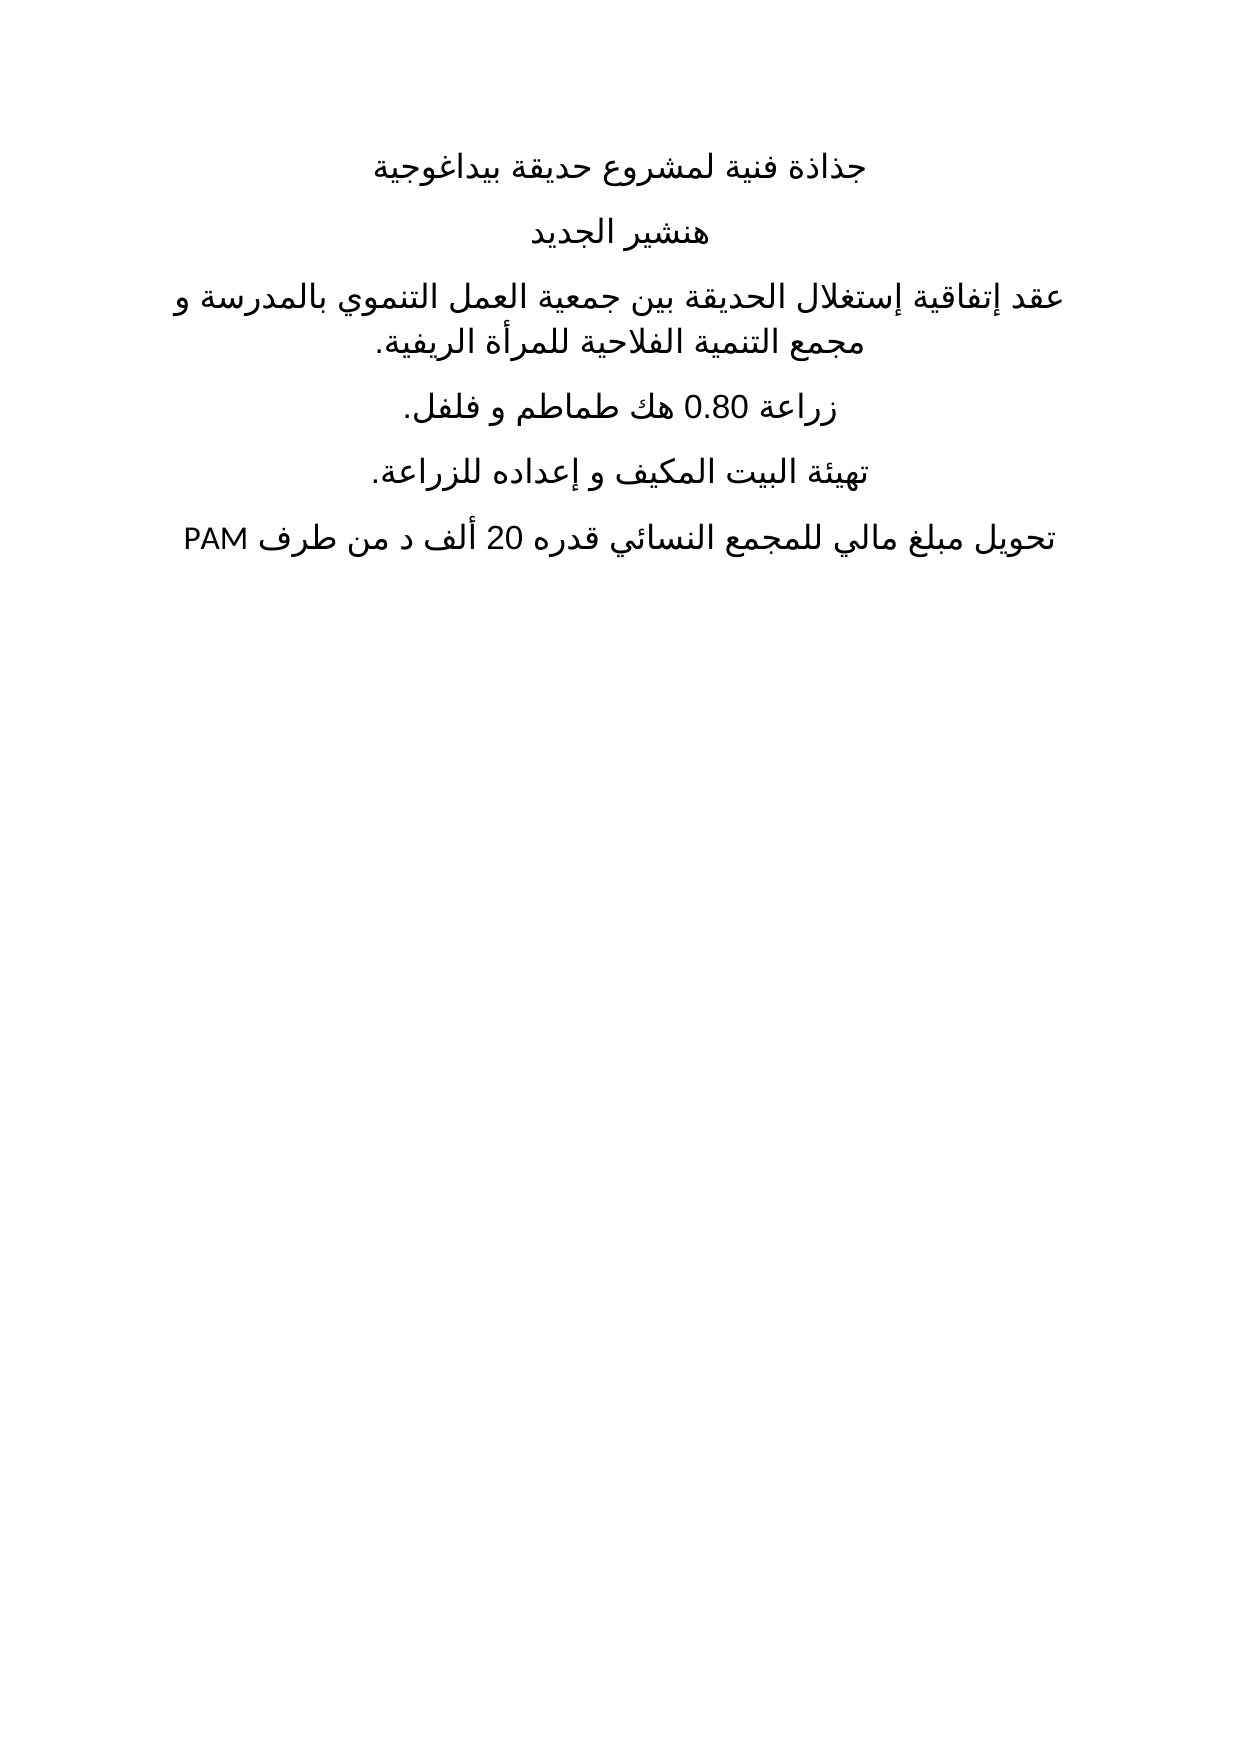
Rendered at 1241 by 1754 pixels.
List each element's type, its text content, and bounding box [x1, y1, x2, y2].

text هنشير الجديد [148, 213, 1093, 251]
text جذاذة فنية لمشروع حديقة بيداغوجية [148, 148, 1093, 186]
text عقد إتفاقية إستغلال الحديقة بين جمعية العمل التنموي بالمدرسة و مجمع التنمية الفلاحية للمرأة الريفية. [148, 278, 1093, 360]
text تحويل مبلغ مالي للمجمع النسائي قدره 20 ألف د من طرف PAM [148, 517, 1093, 557]
text تهيئة البيت المكيف و إعداده للزراعة. [148, 452, 1093, 490]
text زراعة 0.80 هك طماطم و فلفل. [148, 387, 1093, 425]
